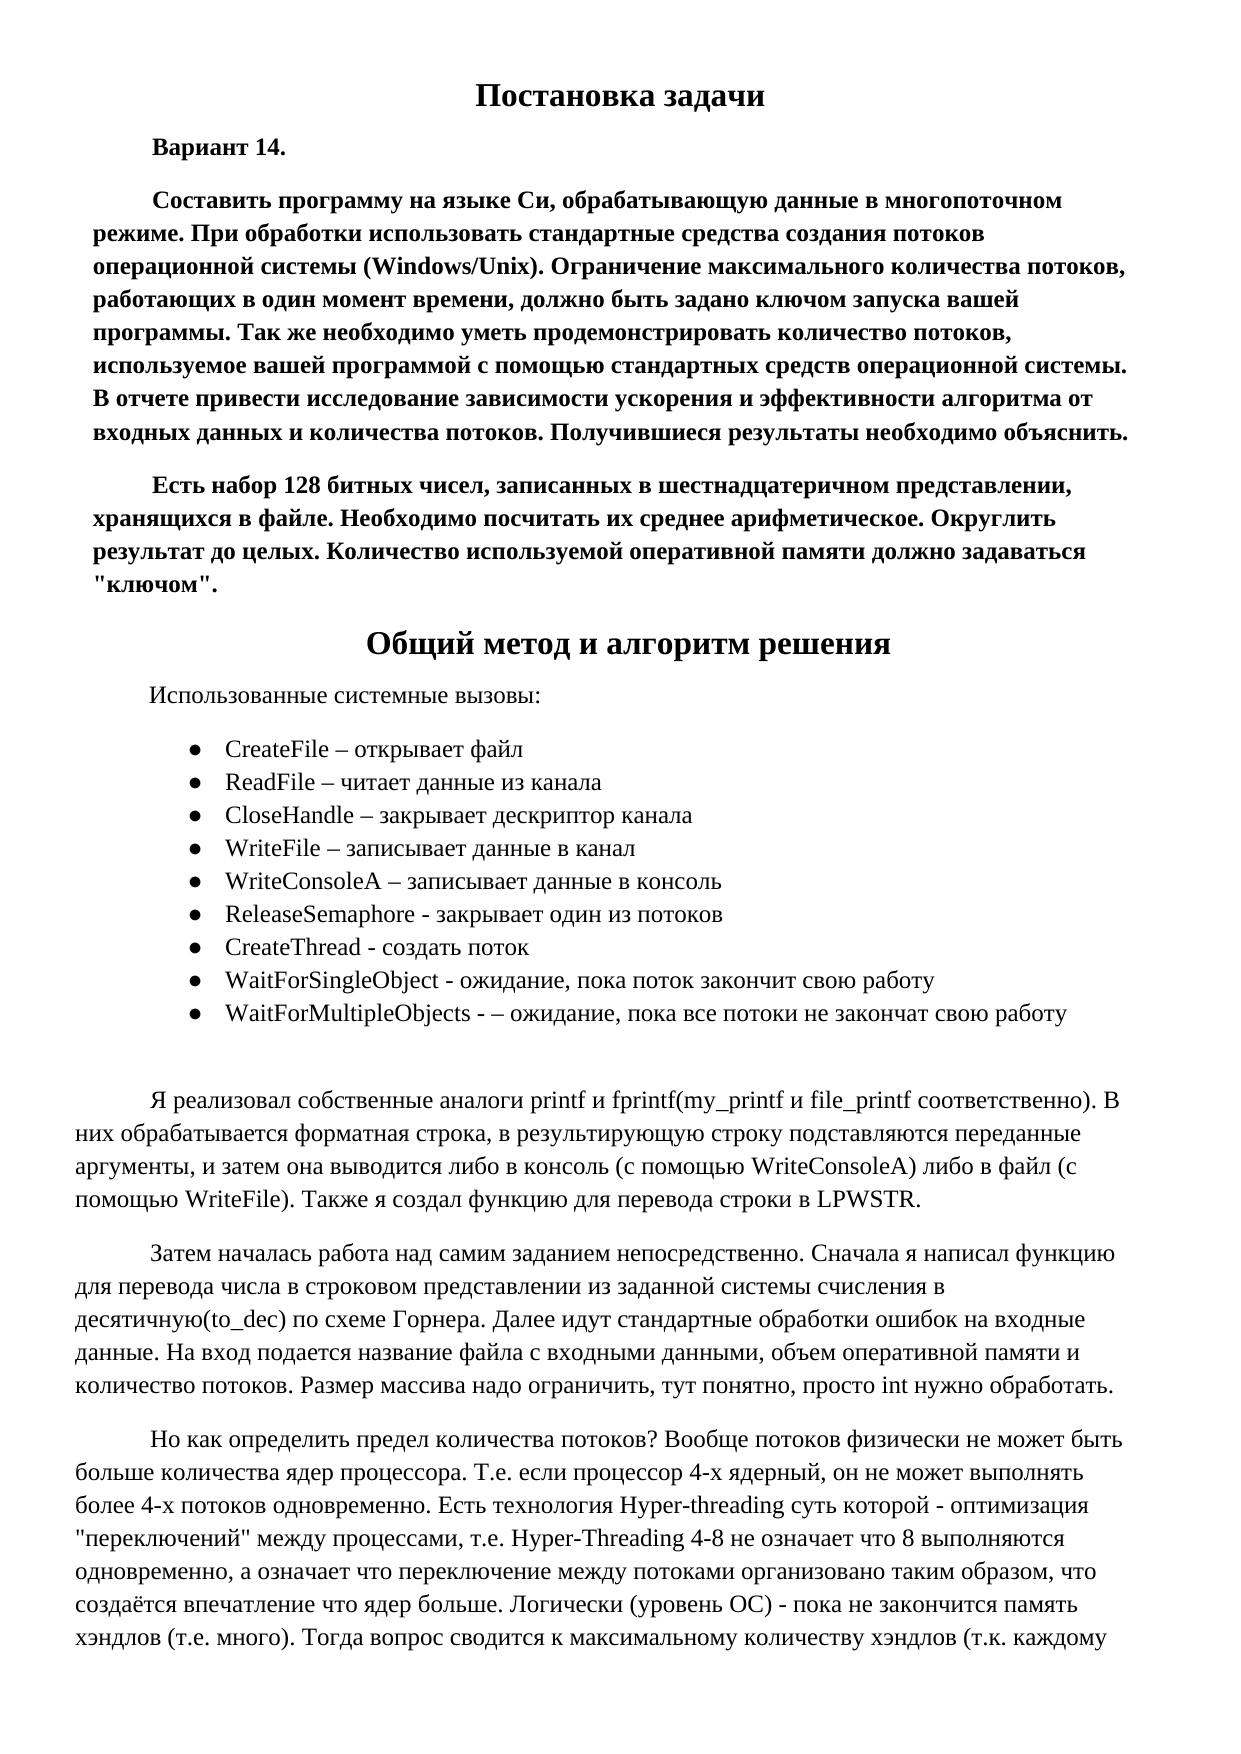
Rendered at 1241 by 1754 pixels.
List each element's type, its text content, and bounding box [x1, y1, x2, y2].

list CreateThread - создать поток [187, 932, 1147, 961]
text Есть набор 128 битных чисел, записанных в шестнадцатеричном представлении, хранящихся в файле. Необходимо посчитать их среднее арифметическое. Округлить результат до целых. Количество используемой оперативной памяти должно задаваться "ключом". [93, 470, 1147, 598]
text Вариант 14. [93, 132, 1147, 160]
list WriteFile – записывает данные в канал [187, 833, 1147, 862]
list WaitForMultipleObjects - – ожидание, пока все потоки не закончат свою работу [187, 998, 1147, 1027]
text Составить программу на языке Си, обрабатывающую данные в многопоточном режиме. При обработки использовать стандартные средства создания потоков операционной системы (Windows/Unix). Ограничение максимального количества потоков, работающих в один момент времени, должно быть задано ключом запуска вашей программы. Так же необходимо уметь продемонстрировать количество потоков, используемое вашей программой с помощью стандартных средств операционной системы. В отчете привести исследование зависимости ускорения и эффективности алгоритма от входных данных и количества потоков. Получившиеся результаты необходимо объяснить. [93, 185, 1147, 445]
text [75, 1424, 1147, 1651]
text Использованные системные вызовы: [75, 680, 1147, 709]
text Общий метод и алгоритм решения [93, 623, 1147, 662]
text Затем началась работа над самим заданием непосредственно. Сначала я написал функцию для перевода числа в строковом представлении из заданной системы счисления в десятичную(to_dec) по схеме Горнера. Далее идут стандартные обработки ошибок на входные данные. На вход подается название файла с входными данными, объем оперативной памяти и количество потоков. Размер массива надо ограничить, тут понятно, просто int нужно обработать. [75, 1238, 1147, 1398]
list ReadFile – читает данные из канала [187, 767, 1147, 796]
text Я реализовал собственные аналоги printf и fprintf(my_printf и file_printf соответственно). В них обрабатывается форматная строка, в результирующую строку подставляются переданные аргументы, и затем она выводится либо в консоль (с помощью WriteConsoleA) либо в файл (с помощью WriteFile). Также я создал функцию для перевода строки в LPWSTR. [75, 1085, 1147, 1213]
text Постановка задачи [93, 75, 1147, 113]
list CreateFile – открывает файл [187, 734, 1147, 762]
list WriteConsoleA – записывает данные в консоль [187, 866, 1147, 894]
list CloseHandle – закрывает дескриптор канала [187, 800, 1147, 828]
list WaitForSingleObject - ожидание, пока поток закончит свою работу [187, 965, 1147, 994]
list ReleaseSemaphore - закрывает один из потоков [187, 899, 1147, 928]
